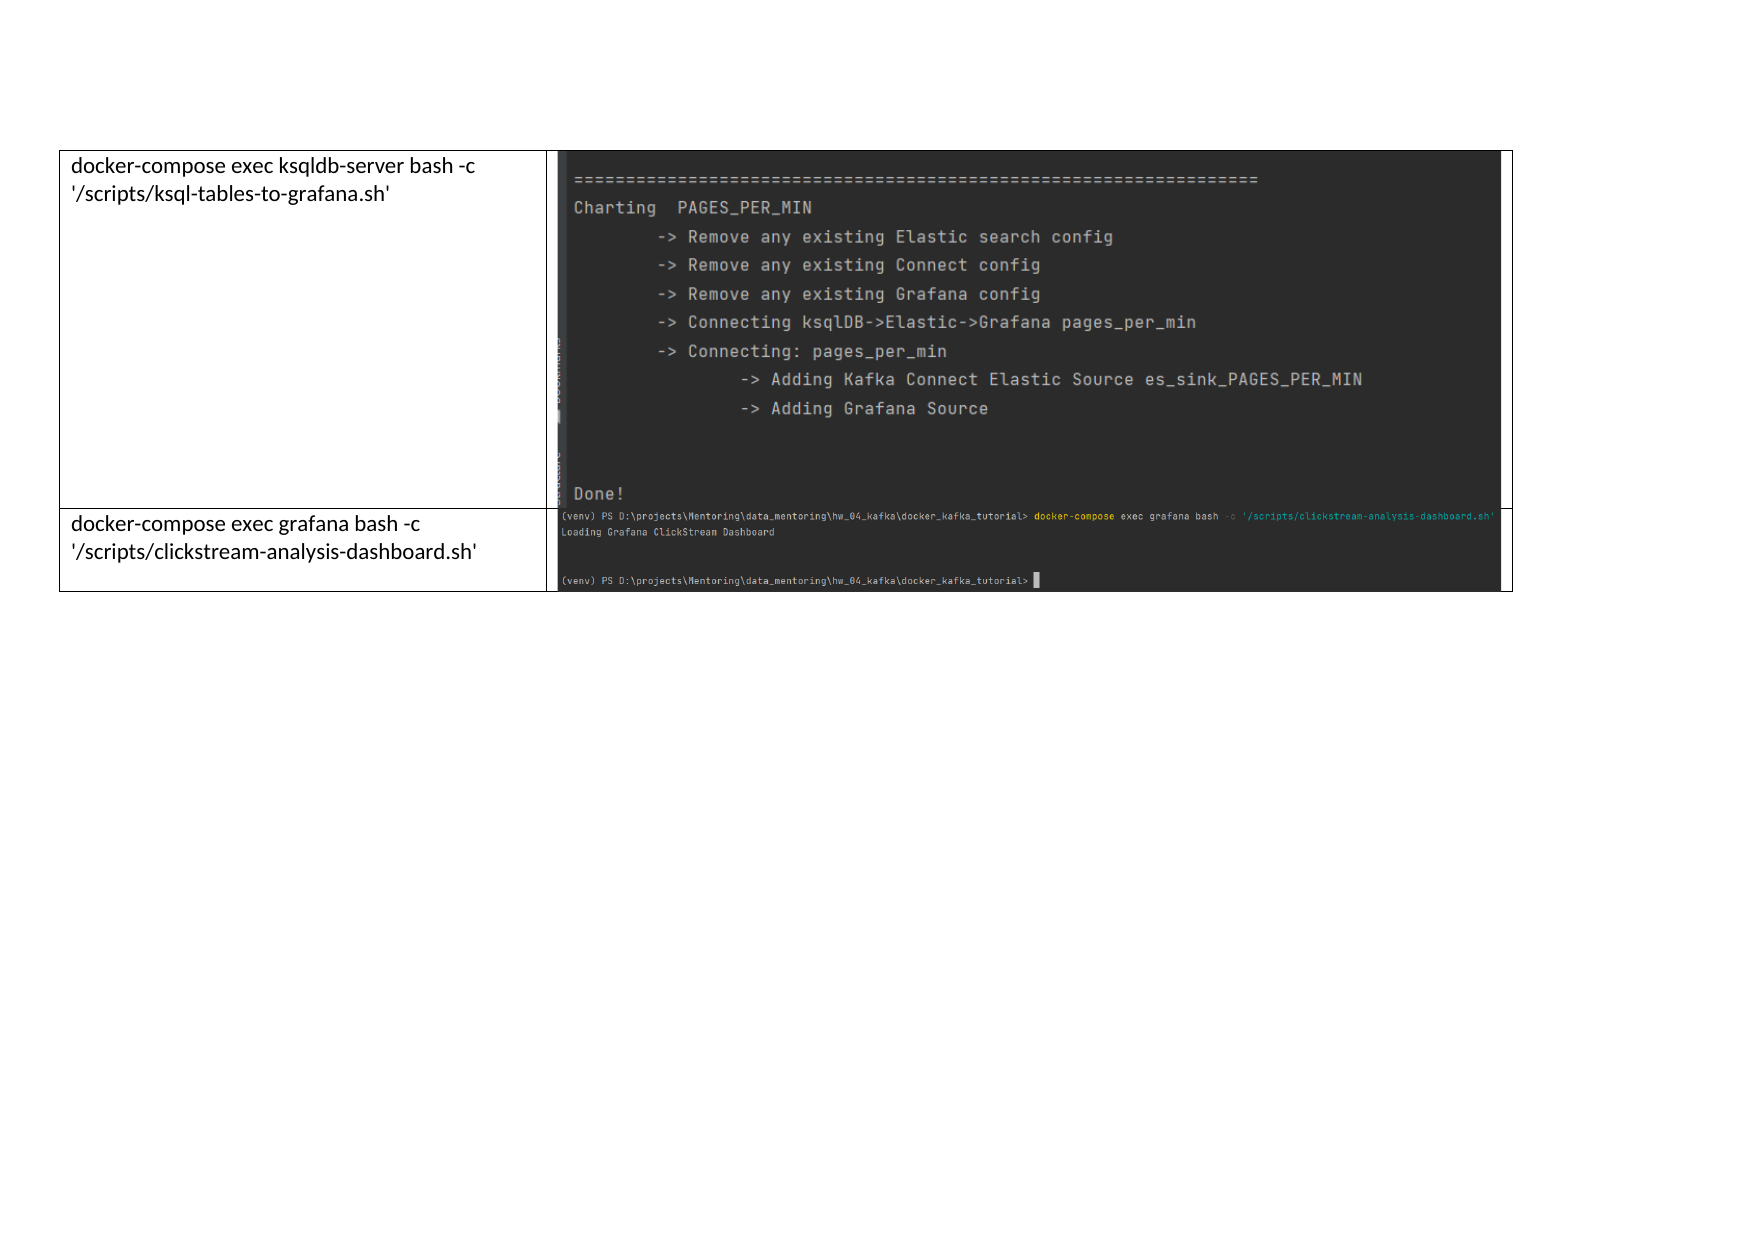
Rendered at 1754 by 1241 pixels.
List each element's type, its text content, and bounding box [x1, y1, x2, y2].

picture [557, 151, 1502, 592]
table_cell docker-compose exec grafana bash -c '/scripts/clickstream-analysis-dashboard.sh' [60, 509, 546, 591]
table_cell docker-compose exec ksqldb-server bash -c '/scripts/ksql-tables-to-grafana.sh' [60, 151, 546, 508]
table_cell [547, 509, 557, 591]
table_cell [1502, 151, 1512, 508]
table_cell [1502, 509, 1512, 591]
table_cell [547, 151, 557, 508]
